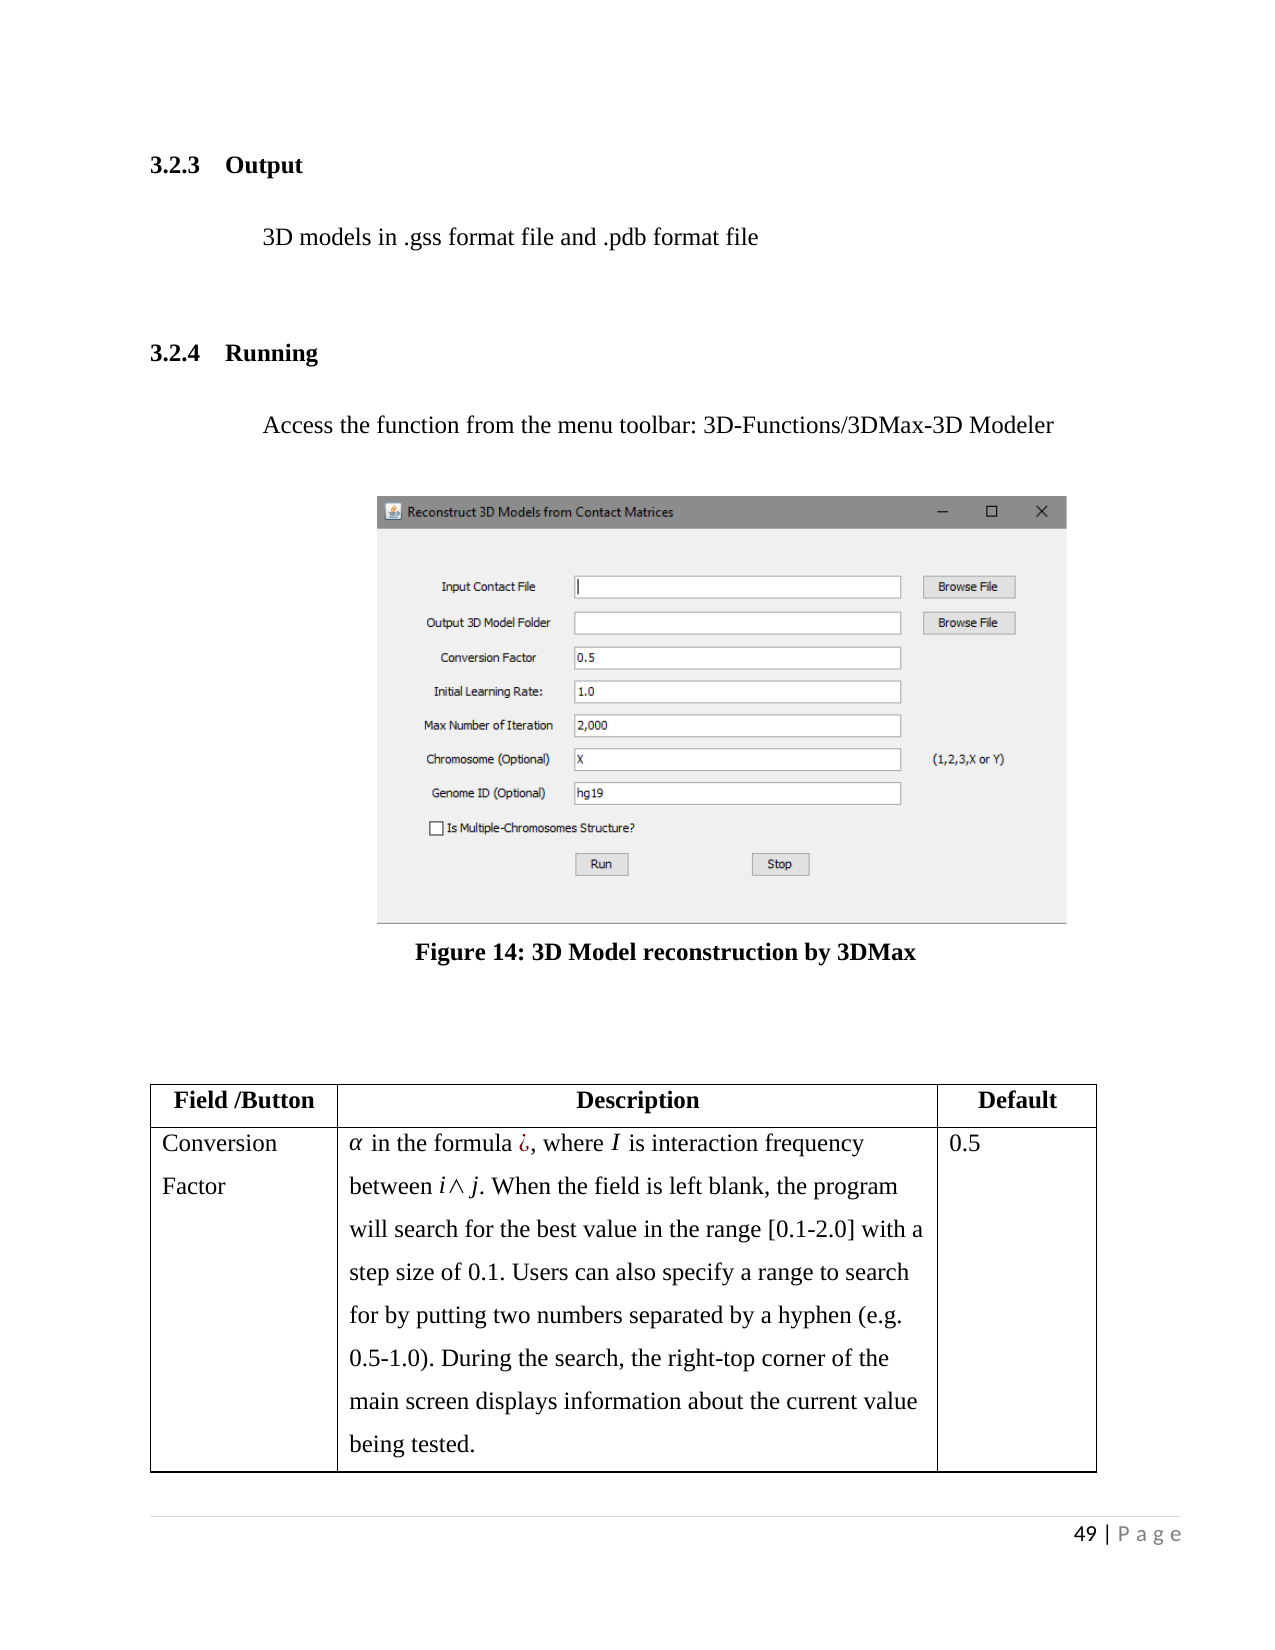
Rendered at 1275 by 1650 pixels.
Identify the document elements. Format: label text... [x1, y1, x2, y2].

subtitle Running [150, 338, 1181, 366]
table_header Default [938, 1085, 1096, 1127]
subtitle Output [150, 150, 1181, 179]
table_cell Conversion Factor [151, 1128, 337, 1471]
table_cell in the formula , where is interaction frequency between . When the field is left blank, the program will search for the best value in the range [0.1-2.0] with a step size of 0.1. Users can also specify a range to search for by putting two numbers separated by a hyphen (e.g. 0.5-1.0). During the search, the right-top corner of the main screen displays information about the current value being tested. [338, 1128, 937, 1471]
table_header Field /Button [151, 1085, 337, 1127]
text Figure 14: 3D Model reconstruction by 3DMax [150, 937, 1181, 966]
list 3D models in .gss format file and .pdb format file [262, 222, 1181, 251]
table_header Description [338, 1085, 937, 1127]
table_cell 0.5 [938, 1128, 1096, 1471]
picture [377, 496, 1067, 924]
list Access the function from the menu toolbar: 3D-Functions/3DMax-3D Modeler [262, 410, 1181, 439]
